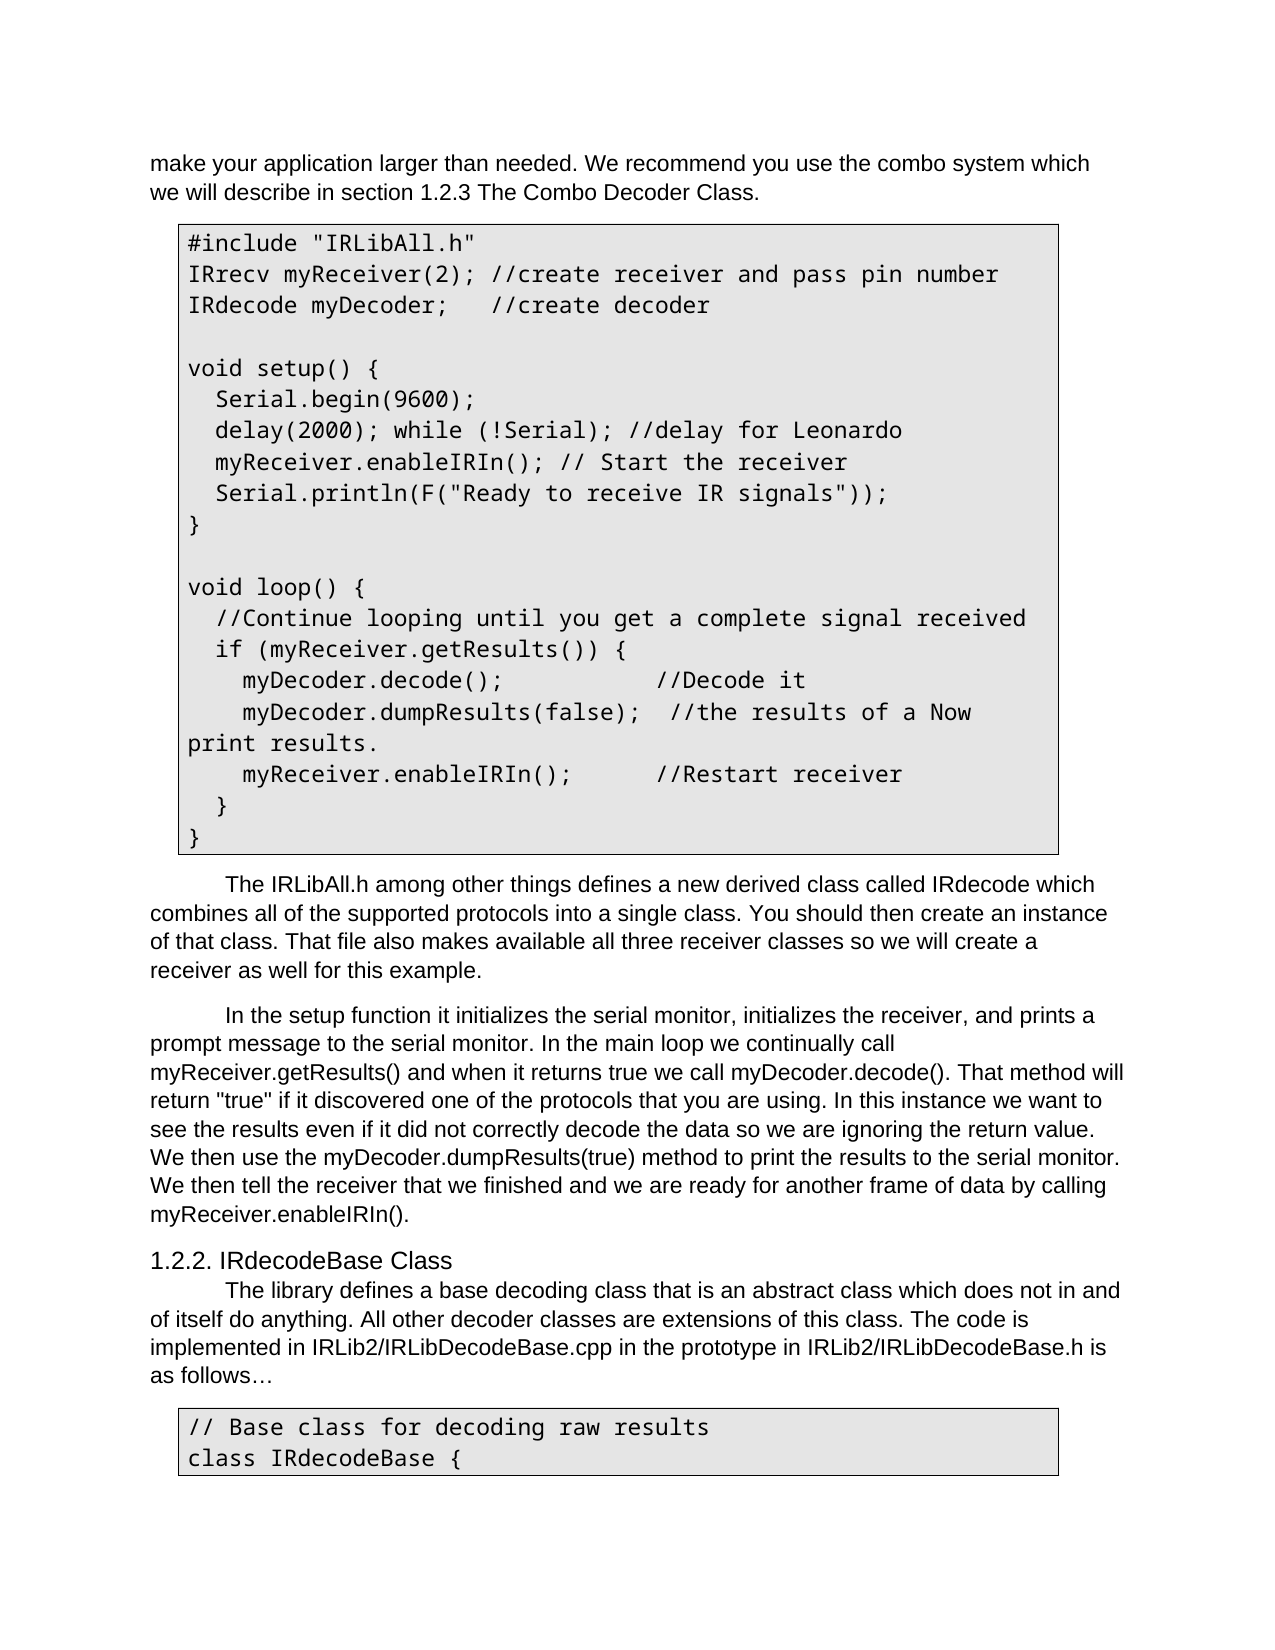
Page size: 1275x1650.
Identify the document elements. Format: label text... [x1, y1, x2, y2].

text myReceiver.enableIRIn(); // Start the receiver [179, 442, 1058, 473]
text delay(2000); while (!Serial); //delay for Leonardo [179, 411, 1058, 442]
text } [179, 817, 1058, 854]
text Serial.println(F("Ready to receive IR signals")); [179, 473, 1058, 505]
text void setup() { [179, 348, 1058, 380]
text void loop() { [179, 567, 1058, 598]
text myDecoder.decode(); //Decode it [179, 661, 1058, 692]
text myReceiver.enableIRIn(); //Restart receiver [179, 755, 1058, 786]
text The library defines a base decoding class that is an abstract class which does not in and of itself do anything. All other decoder classes are extensions of this class. The code is implemented in IRLib2/IRLibDecodeBase.cpp in the prototype in IRLib2/IRLibDecodeBase.h is as follows… [150, 1277, 1125, 1389]
text } [179, 505, 1058, 536]
text IRdecode myDecoder; //create decoder [179, 286, 1058, 317]
text myDecoder.dumpResults(false); //the results of a Now print results. [179, 692, 1058, 755]
text #include "IRLibAll.h" [179, 225, 1058, 255]
text // Base class for decoding raw results [179, 1409, 1058, 1439]
text IRrecv myReceiver(2); //create receiver and pass pin number [179, 255, 1058, 286]
text class IRdecodeBase { [179, 1439, 1058, 1475]
text } [179, 786, 1058, 817]
text The IRLibAll.h among other things defines a new derived class called IRdecode which combines all of the supported protocols into a single class. You should then create an instance of that class. That file also makes available all three receiver classes so we will create a receiver as well for this example. [150, 871, 1125, 983]
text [150, 150, 1125, 205]
subtitle 1.2.2. IRdecodeBase Class [150, 1246, 1125, 1275]
text //Continue looping until you get a complete signal received [179, 598, 1058, 630]
text Serial.begin(9600); [179, 380, 1058, 411]
text In the setup function it initializes the serial monitor, initializes the receiver, and prints a prompt message to the serial monitor. In the main loop we continually call myReceiver.getResults() and when it returns true we call myDecoder.decode(). That method will return "true" if it discovered one of the protocols that you are using. In this instance we want to see the results even if it did not correctly decode the data so we are ignoring the return value. We then use the myDecoder.dumpResults(true) method to print the results to the serial monitor. We then tell the receiver that we finished and we are ready for another frame of data by calling myReceiver.enableIRIn(). [150, 1002, 1125, 1227]
text if (myReceiver.getResults()) { [179, 630, 1058, 661]
